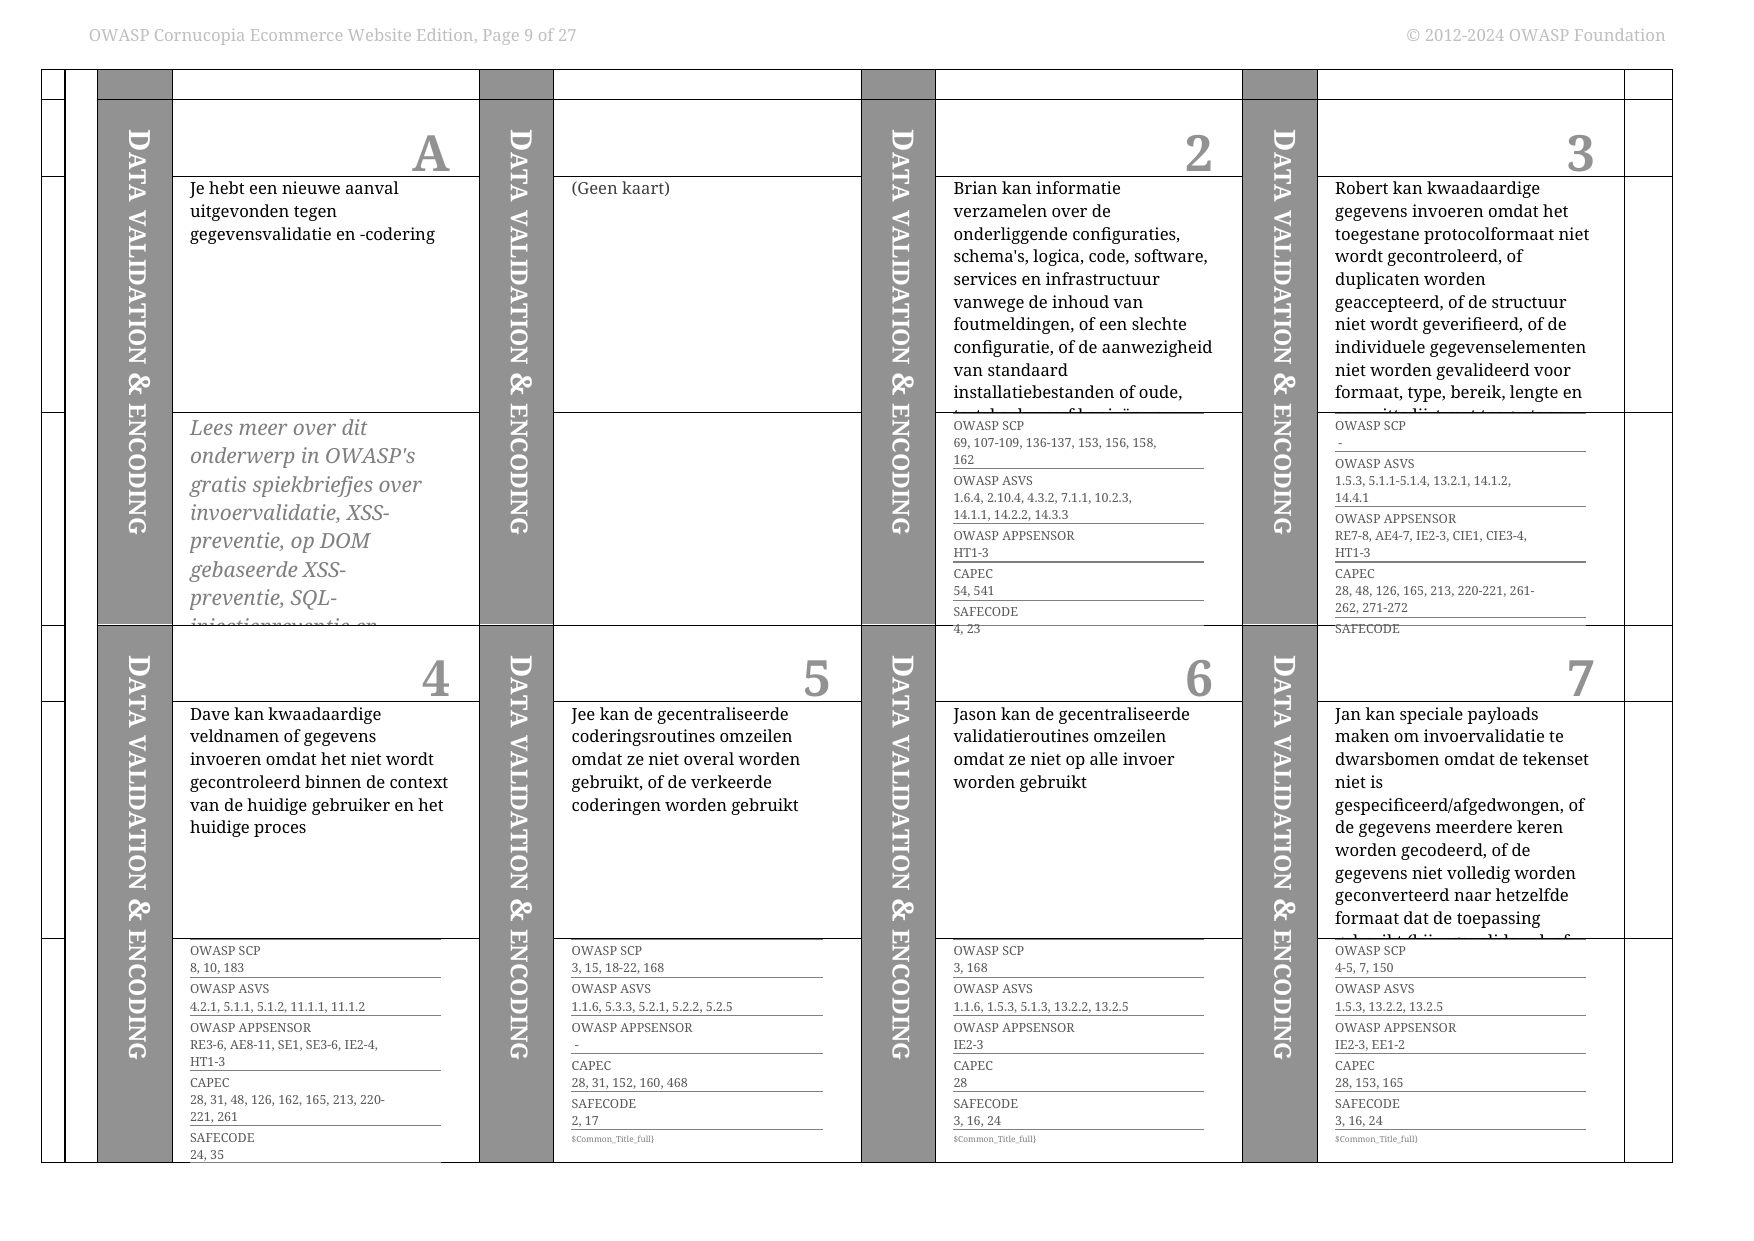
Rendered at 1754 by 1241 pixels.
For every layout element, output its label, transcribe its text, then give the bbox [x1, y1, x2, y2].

table_cell Data validation & encoding [98, 100, 172, 624]
table_cell [42, 939, 64, 1162]
table_header [1318, 70, 1624, 99]
table_cell [936, 413, 1242, 624]
table_cell Dave kan kwaadaardige veldnamen of gegevens invoeren omdat het niet wordt gecontroleerd binnen de context van de huidige gebruiker en het huidige proces [173, 702, 479, 937]
table_cell [1625, 626, 1672, 701]
table_cell [554, 939, 861, 1162]
table_cell [1318, 413, 1624, 624]
table_cell [42, 177, 64, 412]
table_cell 4 [173, 626, 479, 701]
table_cell 6 [936, 626, 1242, 701]
table_cell 5 [554, 626, 861, 701]
table_cell Je hebt een nieuwe aanval uitgevonden tegen gegevensvalidatie en -codering [173, 177, 479, 412]
table_cell Data validation & encoding [862, 100, 935, 624]
table_cell Robert kan kwaadaardige gegevens invoeren omdat het toegestane protocolformaat niet wordt gecontroleerd, of duplicaten worden geaccepteerd, of de structuur niet wordt geverifieerd, of de individuele gegevenselementen niet worden gevalideerd voor formaat, type, bereik, lengte en een witte lijst met toegestane tekens of formaten [1318, 177, 1624, 412]
table_header [554, 70, 861, 99]
table_header [936, 70, 1242, 99]
table_cell [1625, 100, 1672, 176]
table_cell Data validation & encoding [98, 626, 172, 1162]
table_cell [554, 100, 861, 176]
table_cell [1625, 177, 1672, 412]
table_header [98, 70, 172, 99]
table_cell [1625, 413, 1672, 624]
table_header [862, 70, 935, 99]
table_cell [1625, 702, 1672, 937]
table_cell Data validation & encoding [480, 100, 553, 624]
table_cell 7 [1318, 626, 1624, 701]
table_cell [1243, 626, 1317, 1162]
table_cell Data validation & encoding [1243, 100, 1317, 624]
table_header [1625, 70, 1672, 99]
table_header [1243, 70, 1317, 99]
table_cell [1625, 939, 1672, 1162]
table_cell [42, 702, 64, 937]
table_header [173, 70, 479, 99]
table_cell [42, 413, 64, 624]
table_cell Lees meer over dit onderwerp in OWASP's gratis spiekbriefjes over invoervalidatie, XSS-preventie, op DOM gebaseerde XSS-preventie, SQL-injectiepreventie en queryparameterisatie [173, 413, 479, 624]
table_cell A [173, 100, 479, 176]
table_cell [480, 626, 553, 1162]
table_header [480, 70, 553, 99]
table_header [42, 70, 64, 99]
table_cell 2 [936, 100, 1242, 176]
table_cell [554, 413, 861, 624]
table_header [66, 70, 97, 1162]
table_cell 3 [1318, 100, 1624, 176]
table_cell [862, 626, 935, 1162]
table_cell [173, 939, 479, 1162]
table_cell Jee kan de gecentraliseerde coderingsroutines omzeilen omdat ze niet overal worden gebruikt, of de verkeerde coderingen worden gebruikt [554, 702, 861, 937]
table_cell Brian kan informatie verzamelen over de onderliggende configuraties, schema's, logica, code, software, services en infrastructuur vanwege de inhoud van foutmeldingen, of een slechte configuratie, of de aanwezigheid van standaard installatiebestanden of oude, test, back-up of kopieën van bronnen, of blootstelling van broncode [936, 177, 1242, 412]
table_cell Jan kan speciale payloads maken om invoervalidatie te dwarsbomen omdat de tekenset niet is gespecificeerd/afgedwongen, of de gegevens meerdere keren worden gecodeerd, of de gegevens niet volledig worden geconverteerd naar hetzelfde formaat dat de toepassing gebruikt (bijv. gevalideerd, of variabelen zijn niet sterk getypt [1318, 702, 1624, 937]
table_cell [42, 100, 64, 176]
table_cell (Geen kaart) [554, 177, 861, 412]
table_cell [42, 626, 64, 701]
table_cell [1318, 939, 1624, 1162]
table_cell Jason kan de gecentraliseerde validatieroutines omzeilen omdat ze niet op alle invoer worden gebruikt [936, 702, 1242, 937]
table_cell [936, 939, 1242, 1162]
